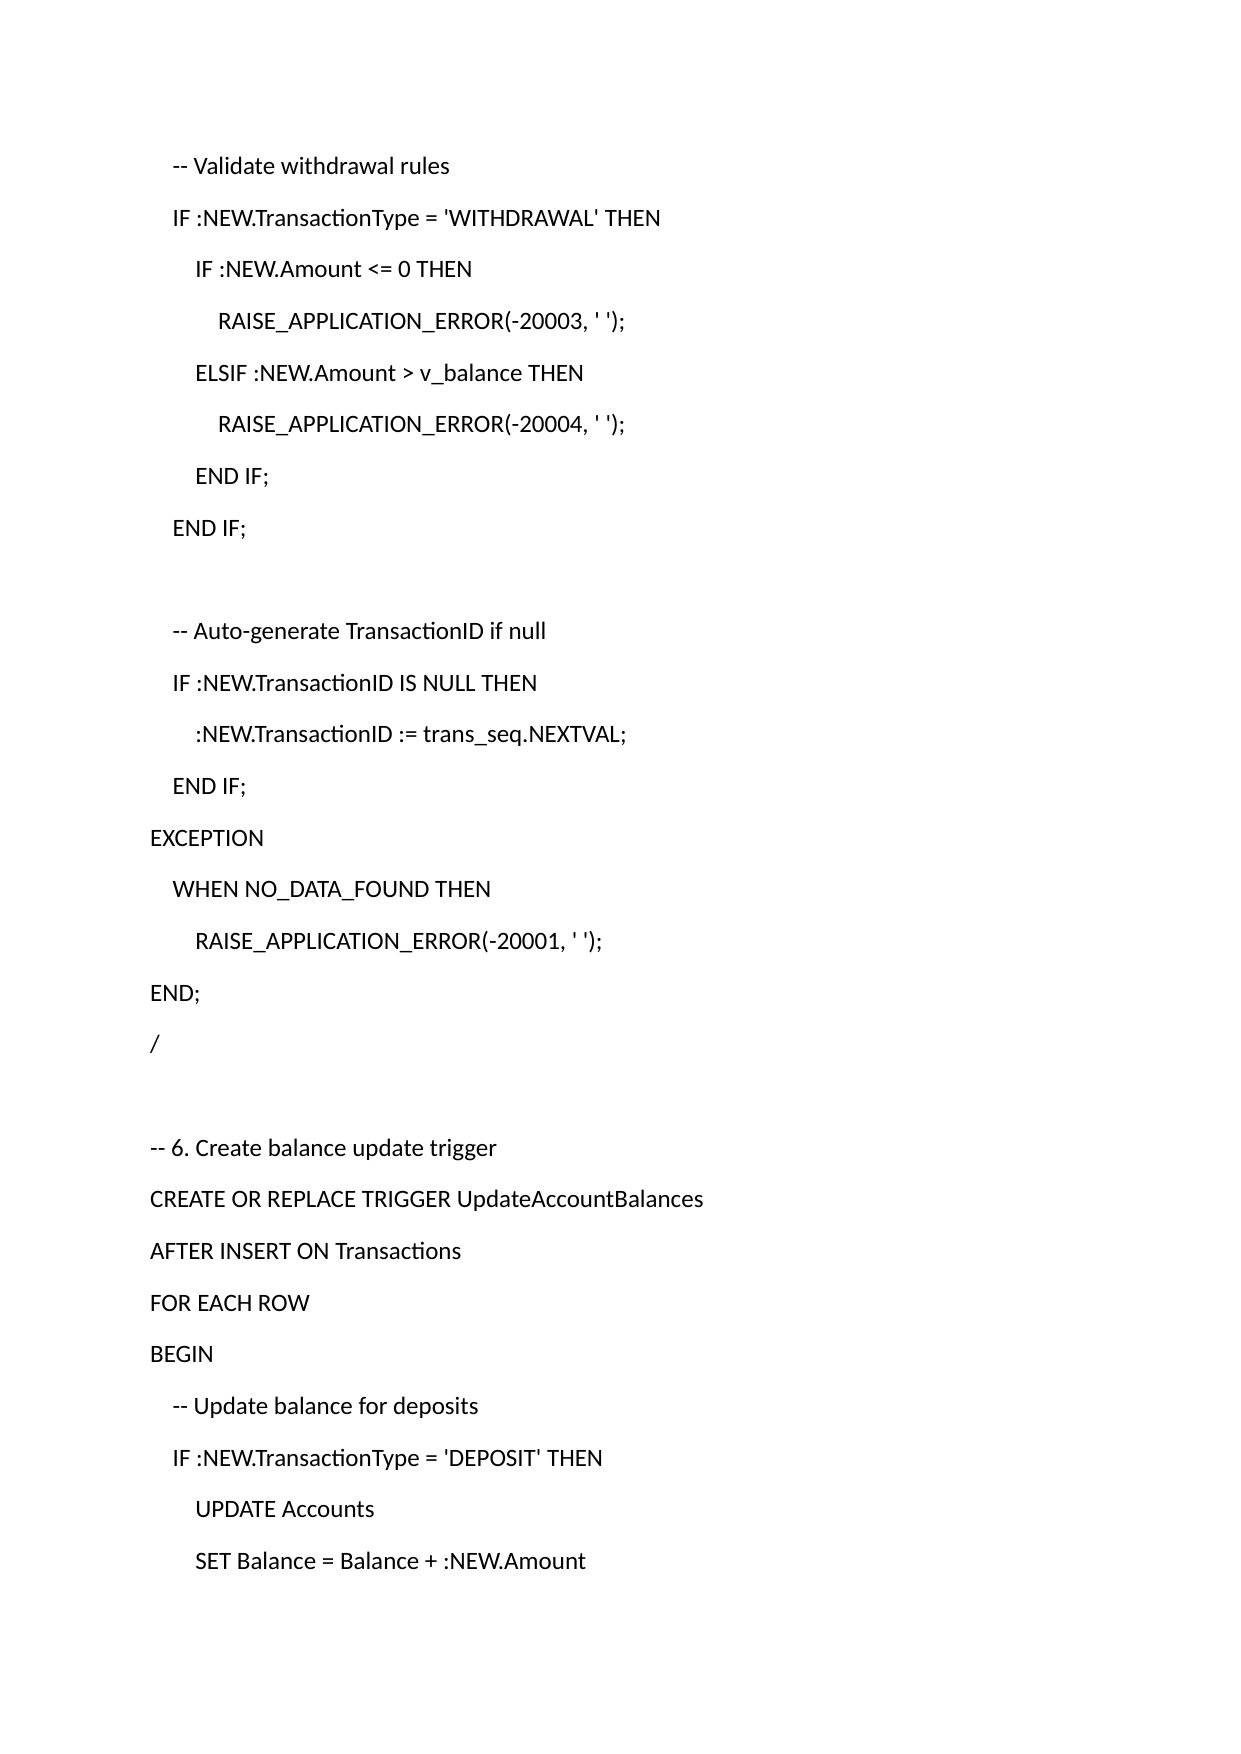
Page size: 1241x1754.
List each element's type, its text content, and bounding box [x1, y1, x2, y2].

text IF :NEW.TransactionType = 'WITHDRAWAL' THEN [150, 202, 1090, 232]
text SET Balance = Balance + :NEW.Amount [150, 1545, 1090, 1576]
text END; [150, 977, 1090, 1007]
text -- Validate withdrawal rules [150, 150, 1090, 181]
text -- Update balance for deposits [150, 1390, 1090, 1421]
text BEGIN [150, 1338, 1090, 1369]
text FOR EACH ROW [150, 1287, 1090, 1317]
text AFTER INSERT ON Transactions [150, 1235, 1090, 1266]
text END IF; [150, 770, 1090, 801]
text EXCEPTION [150, 822, 1090, 852]
text IF :NEW.TransactionType = 'DEPOSIT' THEN [150, 1442, 1090, 1472]
text IF :NEW.Amount <= 0 THEN [150, 253, 1090, 284]
text UPDATE Accounts [150, 1493, 1090, 1524]
text RAISE_APPLICATION_ERROR(-20004, ' '); [150, 408, 1090, 439]
text CREATE OR REPLACE TRIGGER UpdateAccountBalances [150, 1183, 1090, 1214]
text :NEW.TransactionID := trans_seq.NEXTVAL; [150, 718, 1090, 749]
text END IF; [150, 512, 1090, 542]
text / [150, 1028, 1090, 1059]
text RAISE_APPLICATION_ERROR(-20003, ' '); [150, 305, 1090, 336]
text -- Auto-generate TransactionID if null [150, 615, 1090, 646]
text -- 6. Create balance update trigger [150, 1132, 1090, 1162]
text END IF; [150, 460, 1090, 491]
text IF :NEW.TransactionID IS NULL THEN [150, 667, 1090, 697]
text ELSIF :NEW.Amount > v_balance THEN [150, 357, 1090, 387]
text WHEN NO_DATA_FOUND THEN [150, 873, 1090, 904]
text RAISE_APPLICATION_ERROR(-20001, ' '); [150, 925, 1090, 956]
